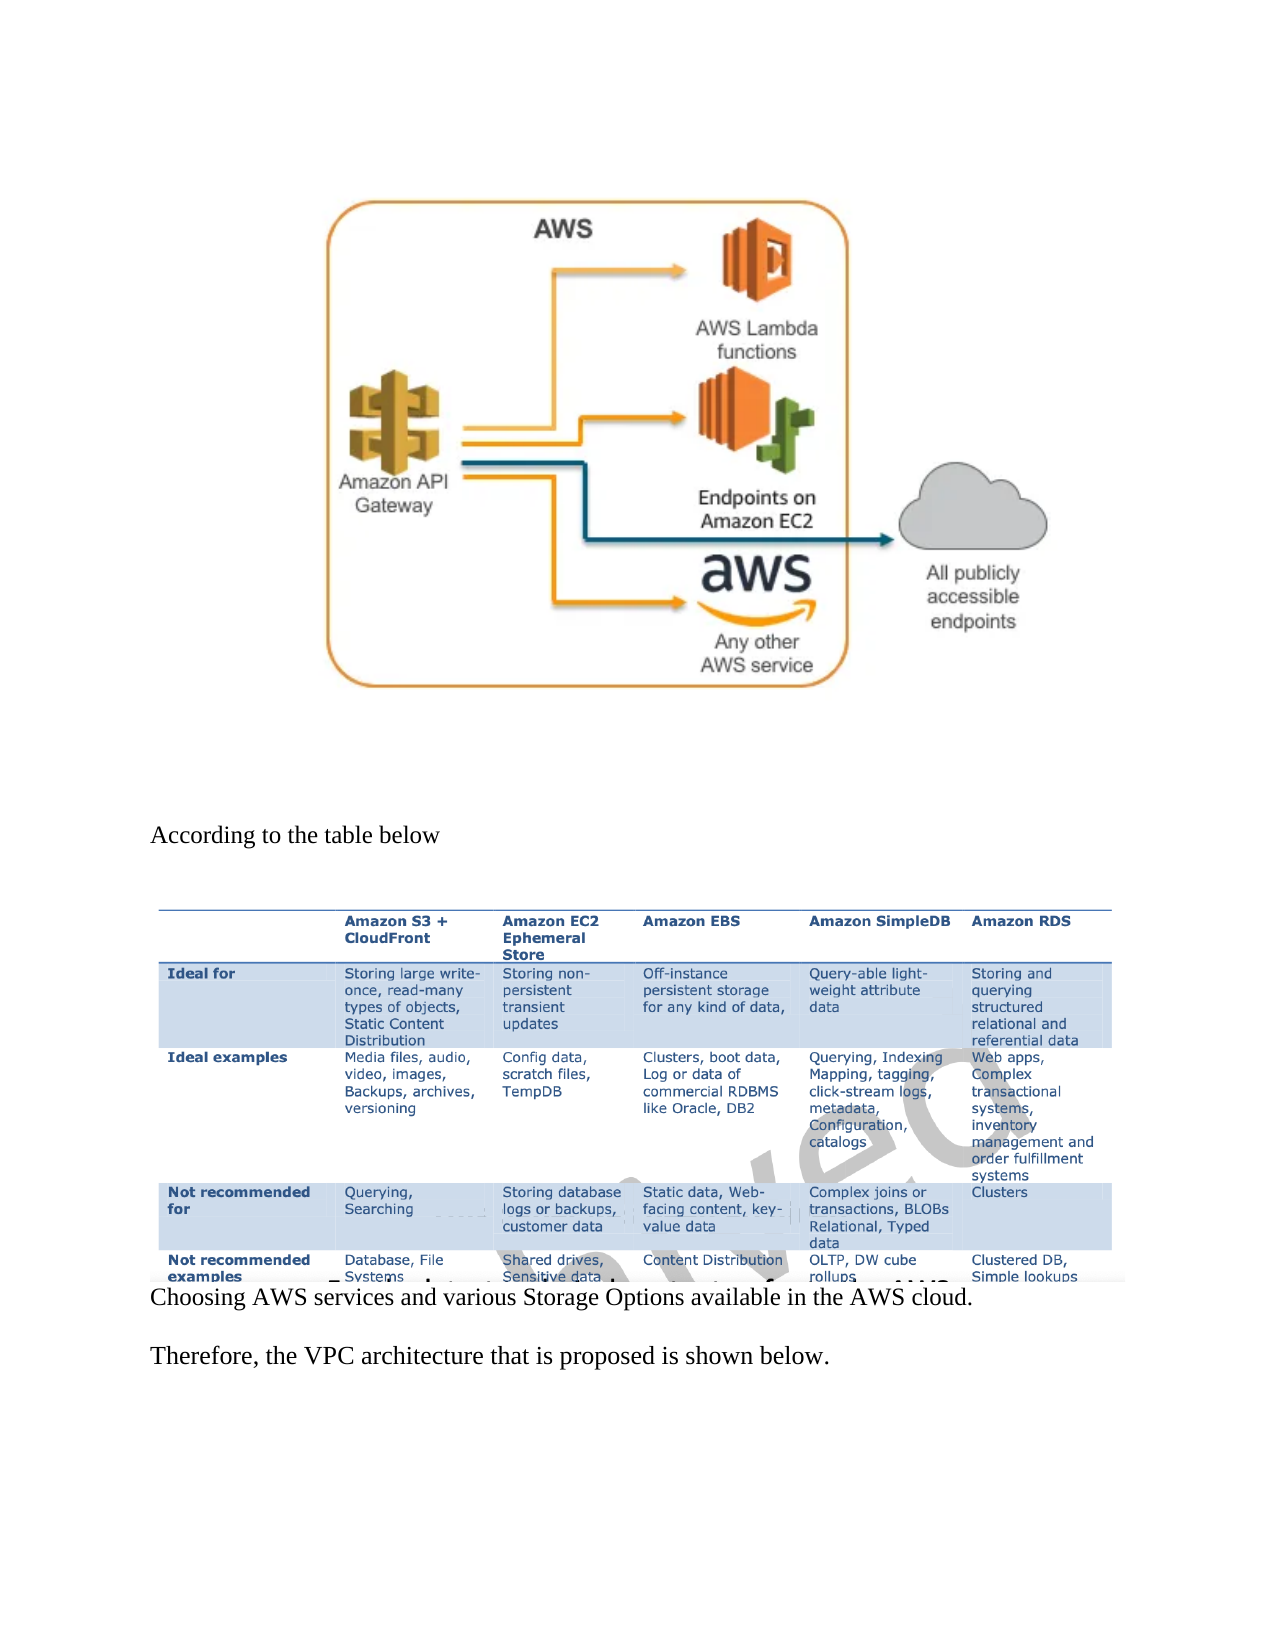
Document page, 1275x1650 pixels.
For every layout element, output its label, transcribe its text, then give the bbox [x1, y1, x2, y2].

picture [225, 150, 1129, 735]
text Choosing AWS services and various Storage Options available in the AWS cloud. [150, 1282, 1125, 1311]
text According to the table below [150, 821, 1125, 849]
subtitle Therefore, the VPC architecture that is proposed is shown below. [150, 1340, 1125, 1370]
picture [150, 906, 1125, 1282]
